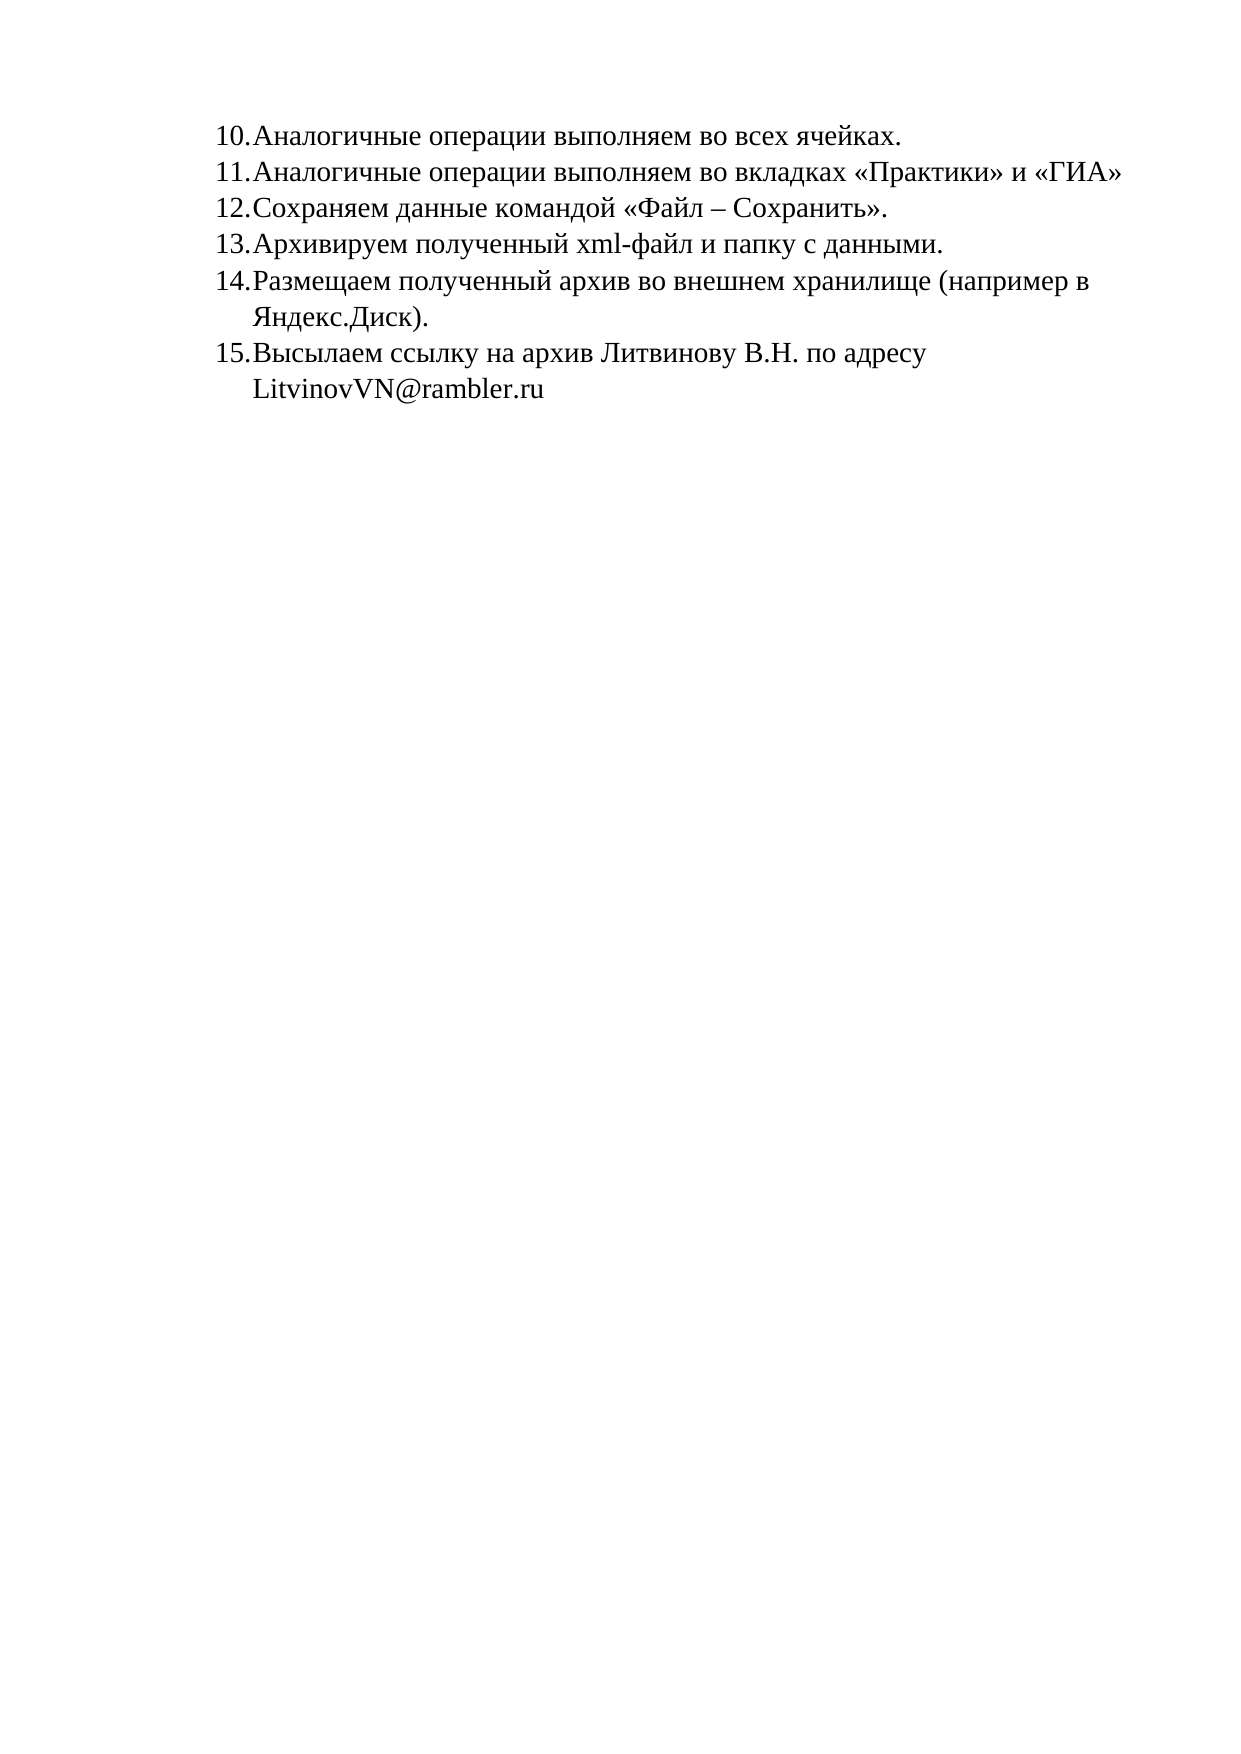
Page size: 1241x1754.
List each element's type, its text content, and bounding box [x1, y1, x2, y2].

list Архивируем полученный xml-файл и папку с данными. [215, 227, 1152, 260]
list Аналогичные операции выполняем во вкладках «Практики» и «ГИА» [215, 154, 1152, 188]
list Сохраняем данные командой «Файл – Сохранить». [215, 190, 1152, 224]
list Высылаем ссылку на архив Литвинову В.Н. по адресу LitvinovVN@rambler.ru [215, 335, 1152, 405]
list Аналогичные операции выполняем во всех ячейках. [215, 118, 1152, 152]
list Размещаем полученный архив во внешнем хранилище (например в Яндекс.Диск). [215, 263, 1152, 332]
